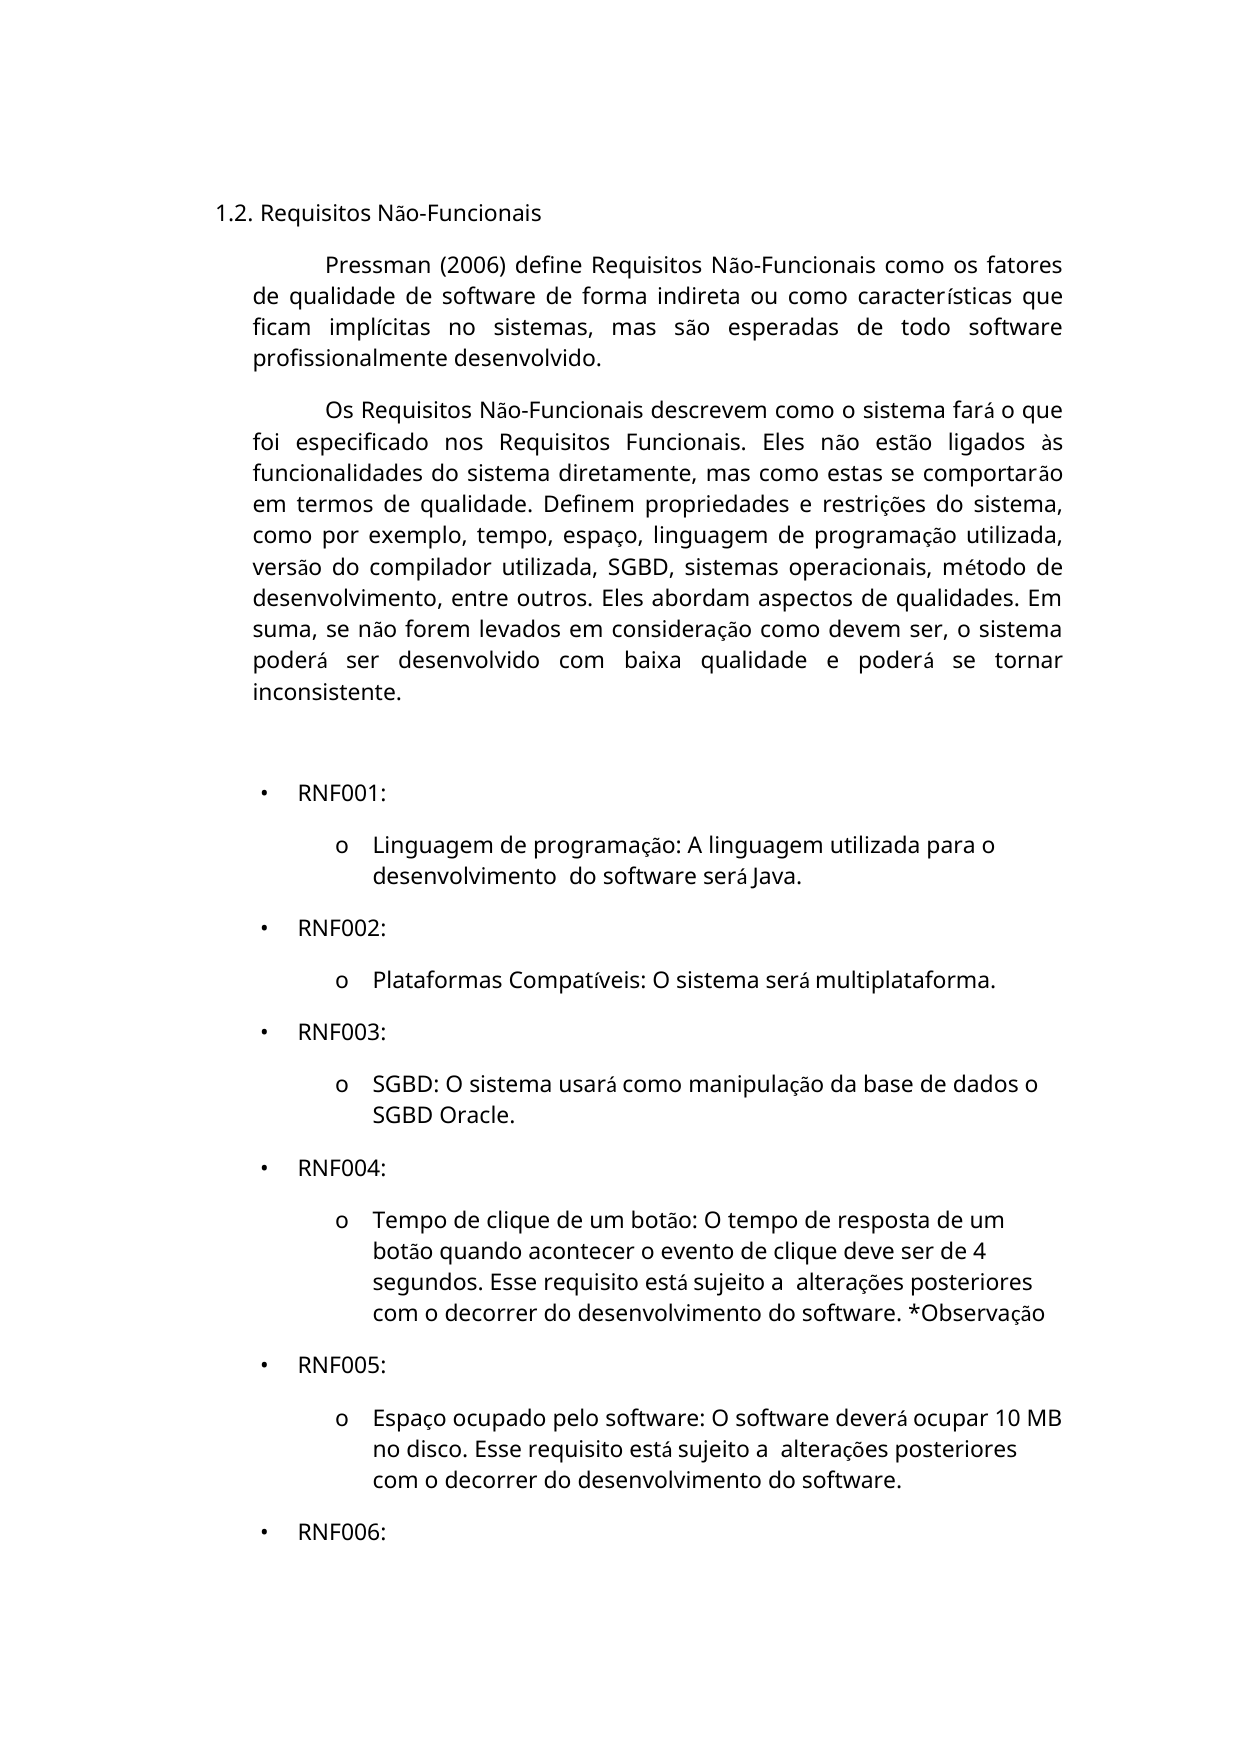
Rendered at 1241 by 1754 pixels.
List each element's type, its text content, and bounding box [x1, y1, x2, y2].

list Linguagem de programação: A linguagem utilizada para o desenvolvimento do software será Java. [335, 829, 1063, 891]
list SGBD: O sistema usará como manipulação da base de dados o SGBD Oracle. [335, 1068, 1063, 1131]
list Os Requisitos Não-Funcionais descrevem como o sistema fará o que foi especificado nos Requisitos Funcionais. Eles não estão ligados às funcionalidades do sistema diretamente, mas como estas se comportarão em termos de qualidade. Definem propriedades e restrições do sistema, como por exemplo, tempo, espaço, linguagem de programação utilizada, versão do compilador utilizada, SGBD, sistemas operacionais, método de desenvolvimento, entre outros. Eles abordam aspectos de qualidades. Em suma, se não forem levados em consideração como devem ser, o sistema poderá ser desenvolvido com baixa qualidade e poderá se tornar inconsistente. [252, 394, 1063, 707]
list RNF004: [260, 1152, 1063, 1183]
list Espaço ocupado pelo software: O software deverá ocupar 10 MB no disco. Esse requisito está sujeito a alterações posteriores com o decorrer do desenvolvimento do software. [335, 1402, 1063, 1495]
list RNF005: [260, 1349, 1063, 1381]
list RNF001: [260, 777, 1063, 808]
list Plataformas Compatíveis: O sistema será multiplataforma. [335, 964, 1063, 995]
list RNF003: [260, 1016, 1063, 1047]
list RNF006: [260, 1516, 1063, 1547]
list RNF002: [260, 912, 1063, 943]
list Tempo de clique de um botão: O tempo de resposta de um botão quando acontecer o evento de clique deve ser de 4 segundos. Esse requisito está sujeito a alterações posteriores com o decorrer do desenvolvimento do software. *Observação [335, 1204, 1063, 1329]
list Requisitos Não-Funcionais [215, 196, 1063, 228]
list Pressman (2006) define Requisitos Não-Funcionais como os fatores de qualidade de software de forma indireta ou como características que ficam implícitas no sistemas, mas são esperadas de todo software profissionalmente desenvolvido. [252, 248, 1063, 373]
